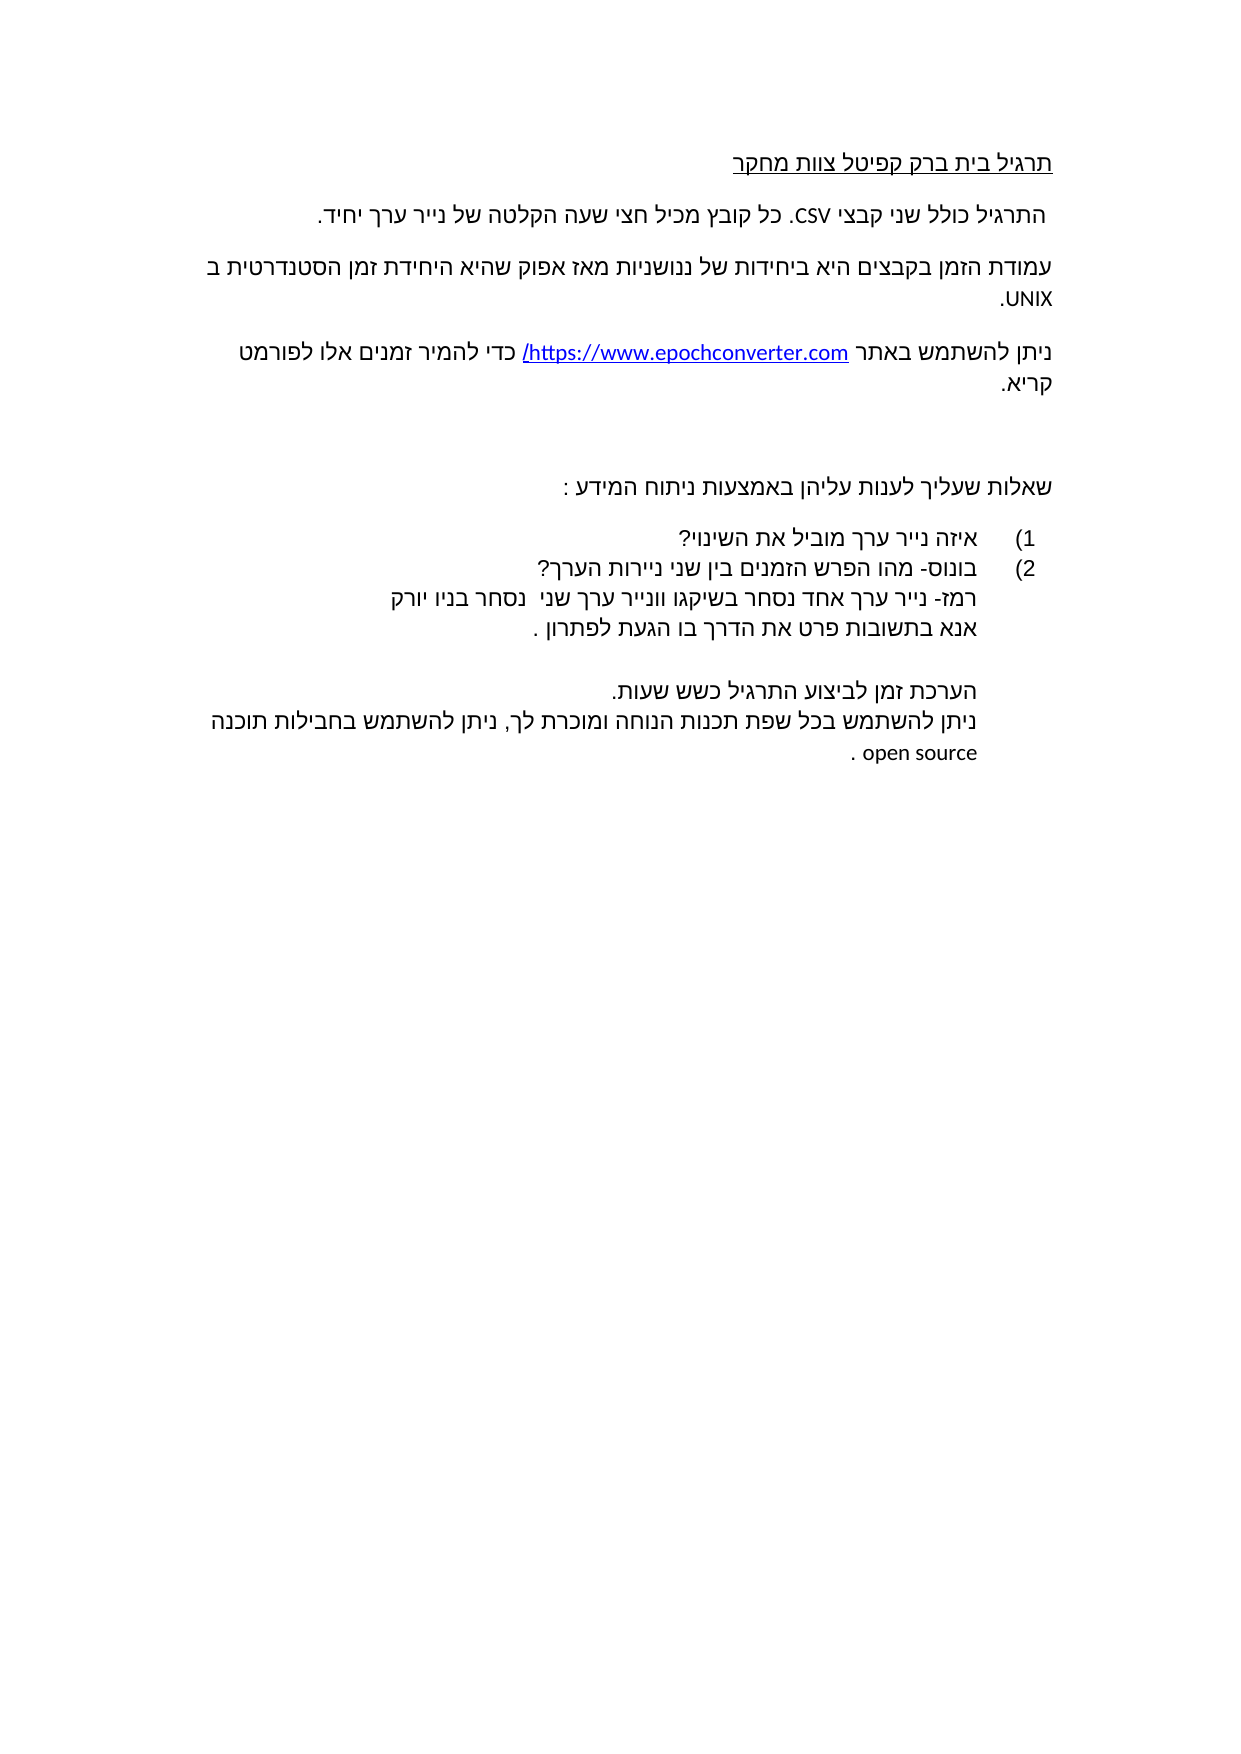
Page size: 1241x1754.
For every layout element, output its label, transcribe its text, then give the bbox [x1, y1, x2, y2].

list ניתן להשתמש בכל שפת תכנות הנוחה ומוכרת לך, ניתן להשתמש בחבילות תוכנה open source . [187, 708, 978, 766]
list רמז- נייר ערך אחד נסחר בשיקגו וונייר ערך שני נסחר בניו יורק [187, 585, 978, 611]
text ניתן להשתמש באתר https://www.epochconverter.com/ כדי להמיר זמנים אלו לפורמט קריא. [187, 338, 1053, 396]
list הערכת זמן לביצוע התרגיל כשש שעות. [187, 678, 978, 704]
text התרגיל כולל שני קבצי CSV. כל קובץ מכיל חצי שעה הקלטה של נייר ערך יחיד. [187, 201, 1053, 229]
list בונוס- מהו הפרש הזמנים בין שני ניירות הערך? [187, 555, 1015, 581]
list אנא בתשובות פרט את הדרך בו הגעת לפתרון . [187, 615, 978, 642]
list איזה נייר ערך מוביל את השינוי? [187, 524, 1015, 551]
text עמודת הזמן בקבצים היא ביחידות של ננושניות מאז אפוק שהיא היחידת זמן הסטנדרטית בUNIX. [187, 254, 1053, 313]
text שאלות שעליך לענות עליהן באמצעות ניתוח המידע : [187, 473, 1053, 500]
text תרגיל בית ברק קפיטל צוות מחקר [187, 150, 1053, 176]
